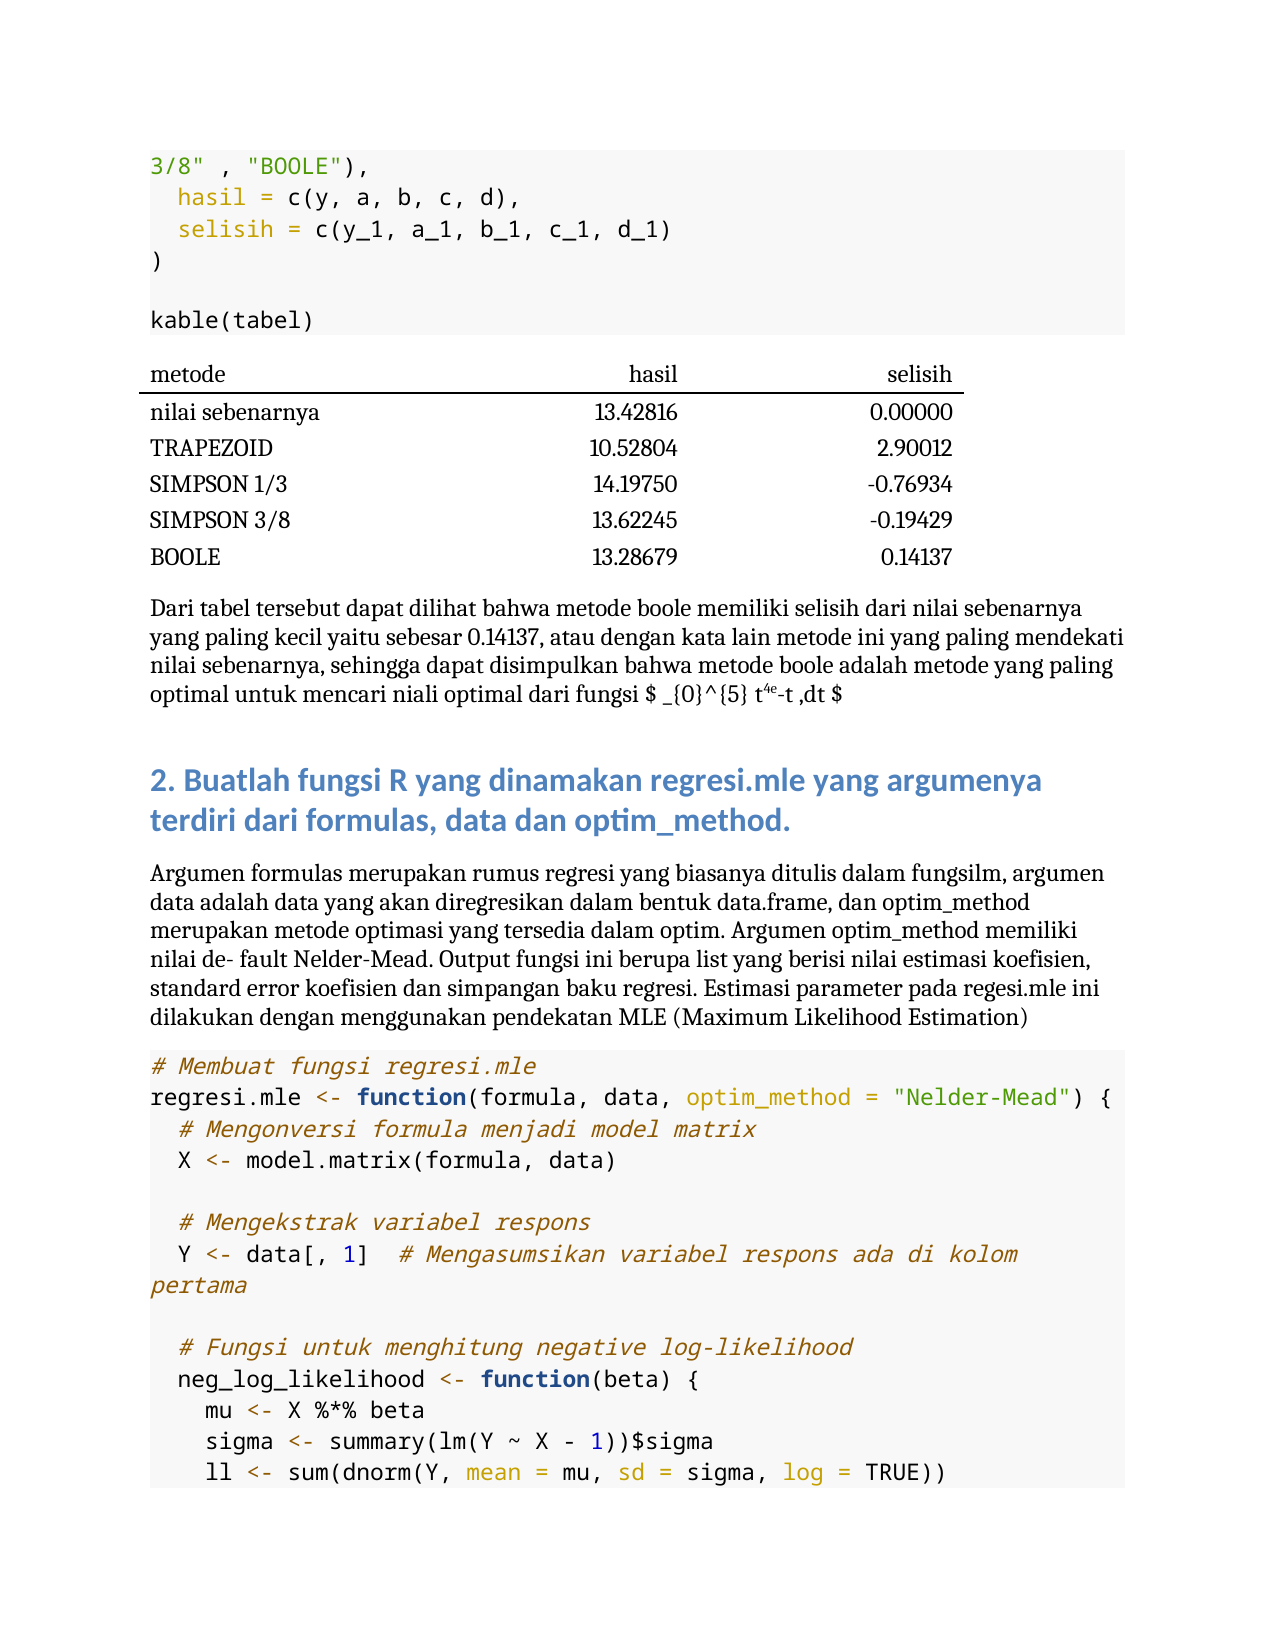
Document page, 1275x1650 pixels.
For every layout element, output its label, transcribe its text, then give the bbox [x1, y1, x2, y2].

text Argumen formulas merupakan rumus regresi yang biasanya ditulis dalam fungsilm, argumen data adalah data yang akan diregresikan dalam bentuk data.frame, dan optim_method merupakan metode optimasi yang tersedia dalam optim. Argumen optim_method memiliki nilai de- fault Nelder-Mead. Output fungsi ini berupa list yang berisi nilai estimasi koefisien, standard error koefisien dan simpangan baku regresi. Estimasi parameter pada regesi.mle ini dilakukan dengan menggunakan pendekatan MLE (Maximum Likelihood Estimation) [150, 859, 1125, 1031]
text Dari tabel tersebut dapat dilihat bahwa metode boole memiliki selisih dari nilai sebenarnya yang paling kecil yaitu sebesar 0.14137, atau dengan kata lain metode ini yang paling mendekati nilai sebenarnya, sehingga dapat disimpulkan bahwa metode boole adalah metode yang paling optimal untuk mencari niali optimal dari fungsi $ _{0}^{5} t4e-t ,dt $ [150, 594, 1125, 709]
table_header metode [139, 356, 414, 392]
subtitle 2. Buatlah fungsi R yang dinamakan regresi.mle yang argumenya terdiri dari formulas, data dan optim_method. [150, 759, 1125, 840]
table_header hasil [414, 356, 689, 392]
table_cell 13.28679 [414, 539, 689, 575]
table_cell SIMPSON 1/3 [139, 466, 414, 502]
table_cell SIMPSON 3/8 [139, 503, 414, 539]
table_cell nilai sebenarnya [139, 394, 414, 430]
table_header selisih [689, 356, 964, 392]
table_cell 10.52804 [414, 430, 689, 466]
table_cell -0.76934 [689, 466, 964, 502]
table_cell BOOLE [139, 539, 414, 575]
table_cell 14.19750 [414, 466, 689, 502]
table_cell 0.00000 [689, 394, 964, 430]
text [150, 150, 1125, 335]
table_cell 13.42816 [414, 394, 689, 430]
table_cell TRAPEZOID [139, 430, 414, 466]
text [150, 1050, 1125, 1488]
table_cell -0.19429 [689, 503, 964, 539]
table_cell 2.90012 [689, 430, 964, 466]
table_cell 0.14137 [689, 539, 964, 575]
table_cell 13.62245 [414, 503, 689, 539]
